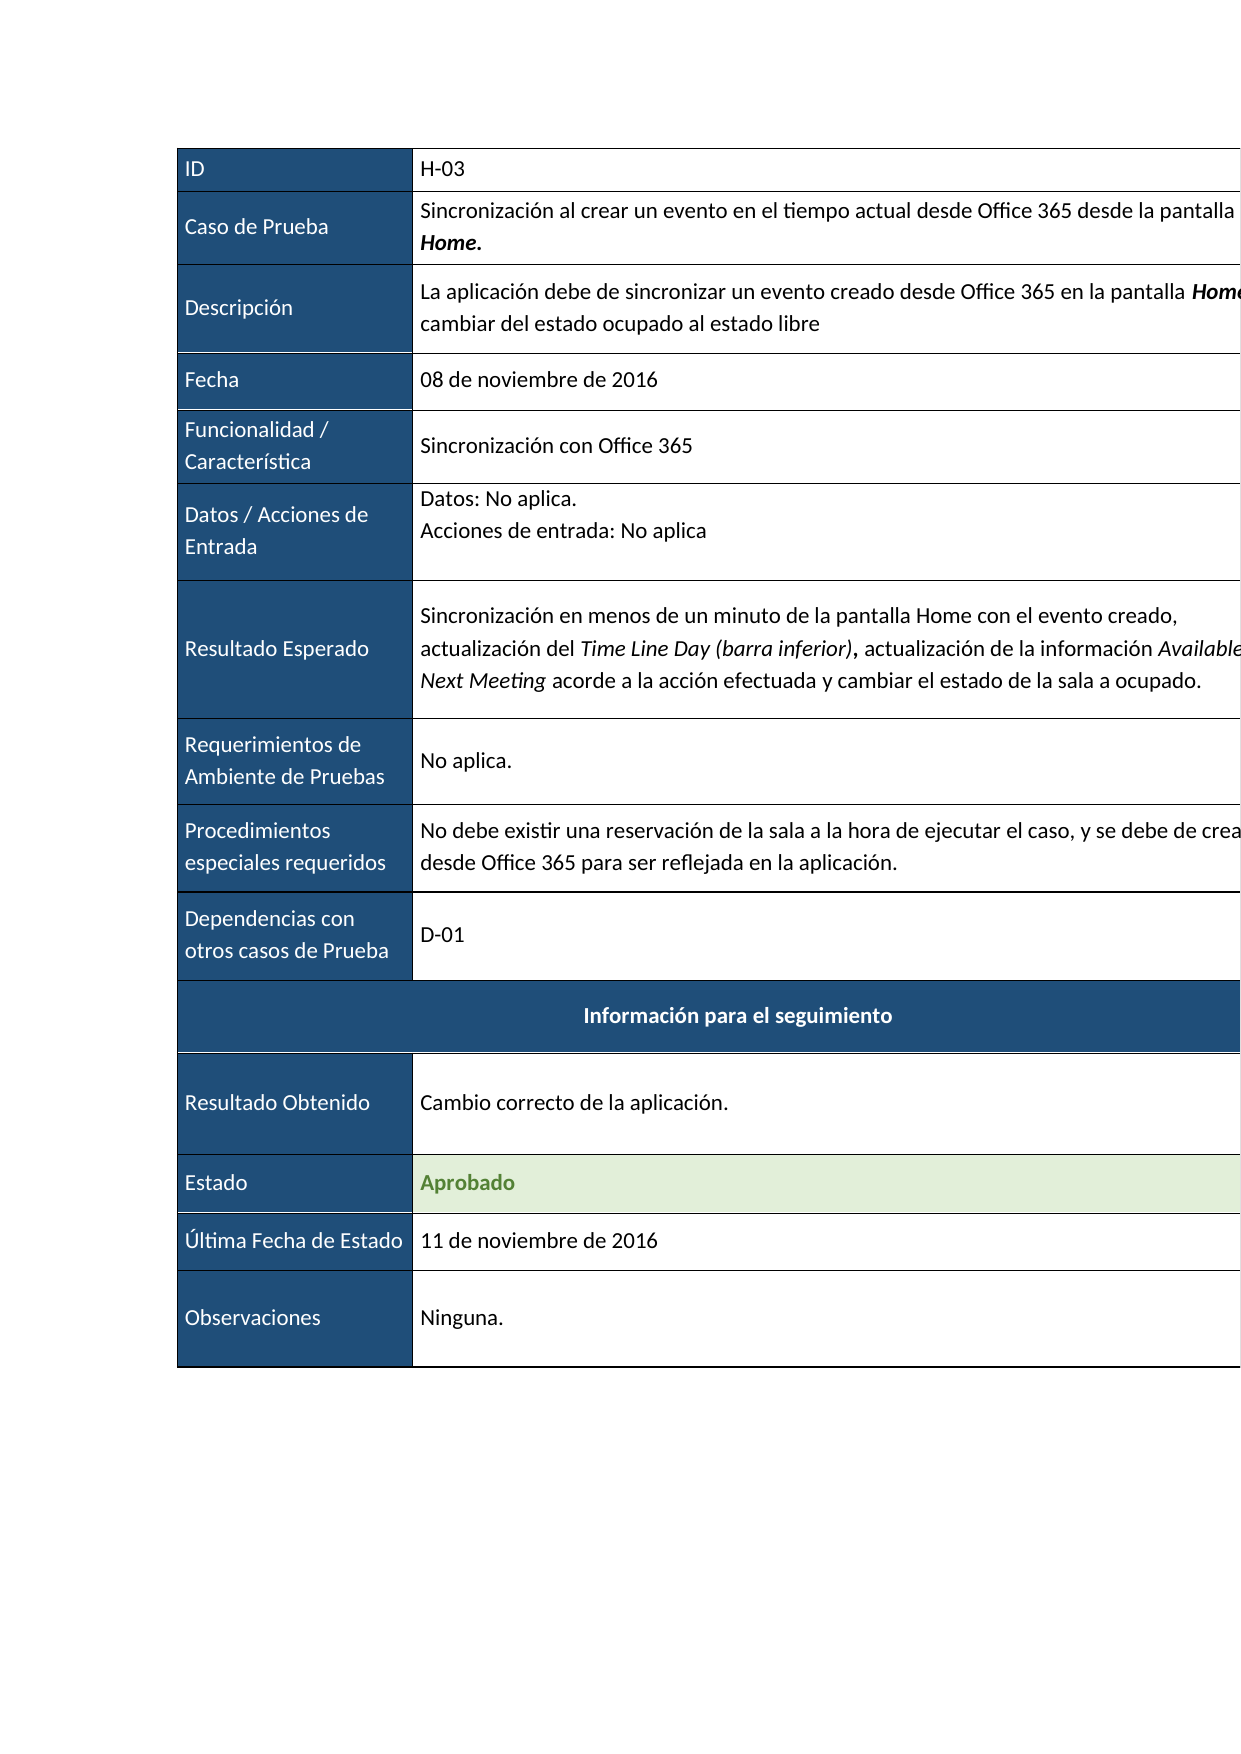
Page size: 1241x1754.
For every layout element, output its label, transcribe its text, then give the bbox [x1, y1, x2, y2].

table_cell Aprobado [413, 1155, 1240, 1212]
table_cell Funcionalidad / Característica [178, 411, 412, 483]
table_cell Procedimientos especiales requeridos [178, 805, 412, 891]
table_cell Datos: No aplica. Acciones de entrada: No aplica [413, 484, 1240, 580]
table_cell Sincronización al crear un evento en el tiempo actual desde Office 365 desde la pantalla Home. [413, 192, 1240, 264]
table_cell Observaciones [178, 1271, 412, 1366]
table_cell Sincronización con Office 365 [413, 411, 1240, 483]
table_cell 08 de noviembre de 2016 [413, 354, 1240, 409]
table_cell Requerimientos de Ambiente de Pruebas [178, 719, 412, 804]
table_cell Resultado Esperado [178, 581, 412, 718]
table_cell No debe existir una reservación de la sala a la hora de ejecutar el caso, y se debe de crear una desde Office 365 para ser reflejada en la aplicación. [413, 805, 1240, 891]
table_cell 11 de noviembre de 2016 [413, 1214, 1240, 1270]
table_cell Dependencias con otros casos de Prueba [178, 893, 412, 980]
table_cell Ninguna. [413, 1271, 1240, 1366]
table_cell No aplica. [413, 719, 1240, 804]
table_cell Datos / Acciones de Entrada [178, 484, 412, 580]
table_cell La aplicación debe de sincronizar un evento creado desde Office 365 en la pantalla Home y cambiar del estado ocupado al estado libre [413, 265, 1240, 352]
table_header H-03 [413, 149, 1240, 191]
table_cell Sincronización en menos de un minuto de la pantalla Home con el evento creado, actualización del Time Line Day (barra inferior), actualización de la información Available in y Next Meeting acorde a la acción efectuada y cambiar el estado de la sala a ocupado. [413, 581, 1240, 718]
table_cell Descripción [178, 265, 412, 352]
table_cell D-01 [413, 893, 1240, 980]
table_header ID [178, 149, 412, 191]
table_cell Estado [178, 1155, 412, 1212]
table_cell Resultado Obtenido [178, 1054, 412, 1154]
table_cell Caso de Prueba [178, 192, 412, 264]
table_cell Última Fecha de Estado [178, 1214, 412, 1270]
table_cell Fecha [178, 354, 412, 409]
table_cell Información para el seguimiento [178, 981, 1240, 1052]
table_cell Cambio correcto de la aplicación. [413, 1054, 1240, 1154]
